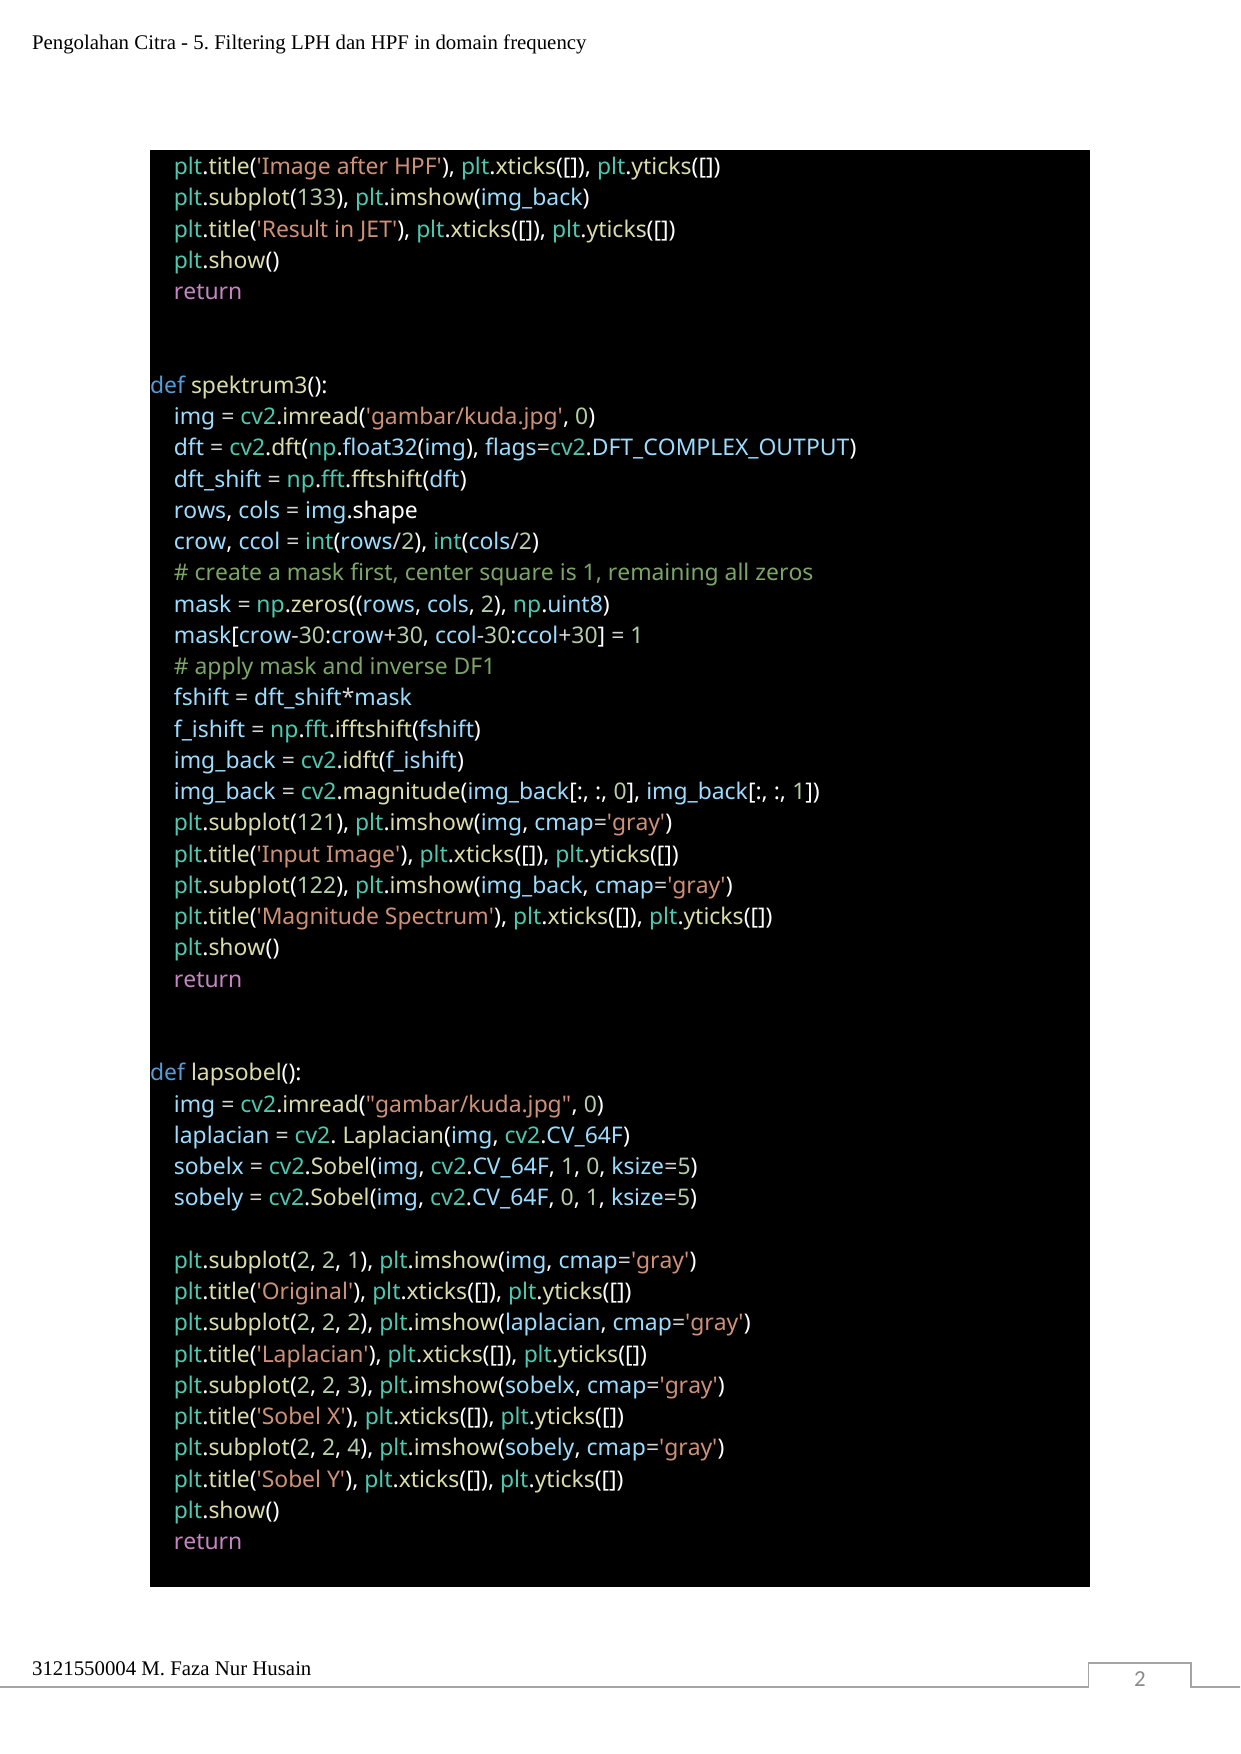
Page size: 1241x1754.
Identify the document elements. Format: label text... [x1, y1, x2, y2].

text plt.subplot(2, 2, 4), plt.imshow(sobely, cmap='gray') [150, 1431, 1090, 1462]
text def lapsobel(): [150, 1056, 1090, 1087]
text sobely = cv2.Sobel(img, cv2.CV_64F, 0, 1, ksize=5) [150, 1181, 1090, 1212]
text def spektrum3(): [150, 369, 1090, 400]
text dft_shift = np.fft.fftshift(dft) [150, 462, 1090, 494]
text plt.show() [150, 244, 1090, 275]
text rows, cols = img.shape [150, 494, 1090, 525]
text plt.subplot(2, 2, 2), plt.imshow(laplacian, cmap='gray') [150, 1306, 1090, 1337]
text sobelx = cv2.Sobel(img, cv2.CV_64F, 1, 0, ksize=5) [150, 1150, 1090, 1181]
text # create a mask first, center square is 1, remaining all zeros [150, 556, 1090, 587]
text plt.subplot(133), plt.imshow(img_back) [150, 181, 1090, 212]
text f_ishift = np.fft.ifftshift(fshift) [150, 712, 1090, 744]
text plt.subplot(2, 2, 3), plt.imshow(sobelx, cmap='gray') [150, 1369, 1090, 1400]
text plt.title('Laplacian'), plt.xticks([]), plt.yticks([]) [150, 1337, 1090, 1369]
text img_back = cv2.idft(f_ishift) [150, 744, 1090, 775]
text img = cv2.imread("gambar/kuda.jpg", 0) [150, 1087, 1090, 1119]
text plt.title('Input Image'), plt.xticks([]), plt.yticks([]) [150, 837, 1090, 869]
text plt.title('Result in JET'), plt.xticks([]), plt.yticks([]) [150, 212, 1090, 244]
text fshift = dft_shift*mask [150, 681, 1090, 712]
text plt.subplot(121), plt.imshow(img, cmap='gray') [150, 806, 1090, 837]
text plt.show() [150, 931, 1090, 962]
text # apply mask and inverse DF1 [150, 650, 1090, 681]
text mask = np.zeros((rows, cols, 2), np.uint8) [150, 587, 1090, 619]
text img = cv2.imread('gambar/kuda.jpg', 0) [150, 400, 1090, 431]
text return [150, 962, 1090, 994]
text return [150, 275, 1090, 306]
text crow, ccol = int(rows/2), int(cols/2) [150, 525, 1090, 556]
text plt.show() [150, 1494, 1090, 1525]
text mask[crow-30:crow+30, ccol-30:ccol+30] = 1 [150, 619, 1090, 650]
text dft = cv2.dft(np.float32(img), flags=cv2.DFT_COMPLEX_OUTPUT) [150, 431, 1090, 462]
text plt.subplot(122), plt.imshow(img_back, cmap='gray') [150, 869, 1090, 900]
text laplacian = cv2. Laplacian(img, cv2.CV_64F) [150, 1119, 1090, 1150]
text return [150, 1525, 1090, 1556]
text plt.title('Magnitude Spectrum'), plt.xticks([]), plt.yticks([]) [150, 900, 1090, 931]
text plt.title('Sobel Y'), plt.xticks([]), plt.yticks([]) [150, 1462, 1090, 1494]
text plt.title('Image after HPF'), plt.xticks([]), plt.yticks([]) [150, 150, 1090, 181]
text plt.subplot(2, 2, 1), plt.imshow(img, cmap='gray') [150, 1244, 1090, 1275]
text img_back = cv2.magnitude(img_back[:, :, 0], img_back[:, :, 1]) [150, 775, 1090, 806]
text plt.title('Original'), plt.xticks([]), plt.yticks([]) [150, 1275, 1090, 1306]
text plt.title('Sobel X'), plt.xticks([]), plt.yticks([]) [150, 1400, 1090, 1431]
